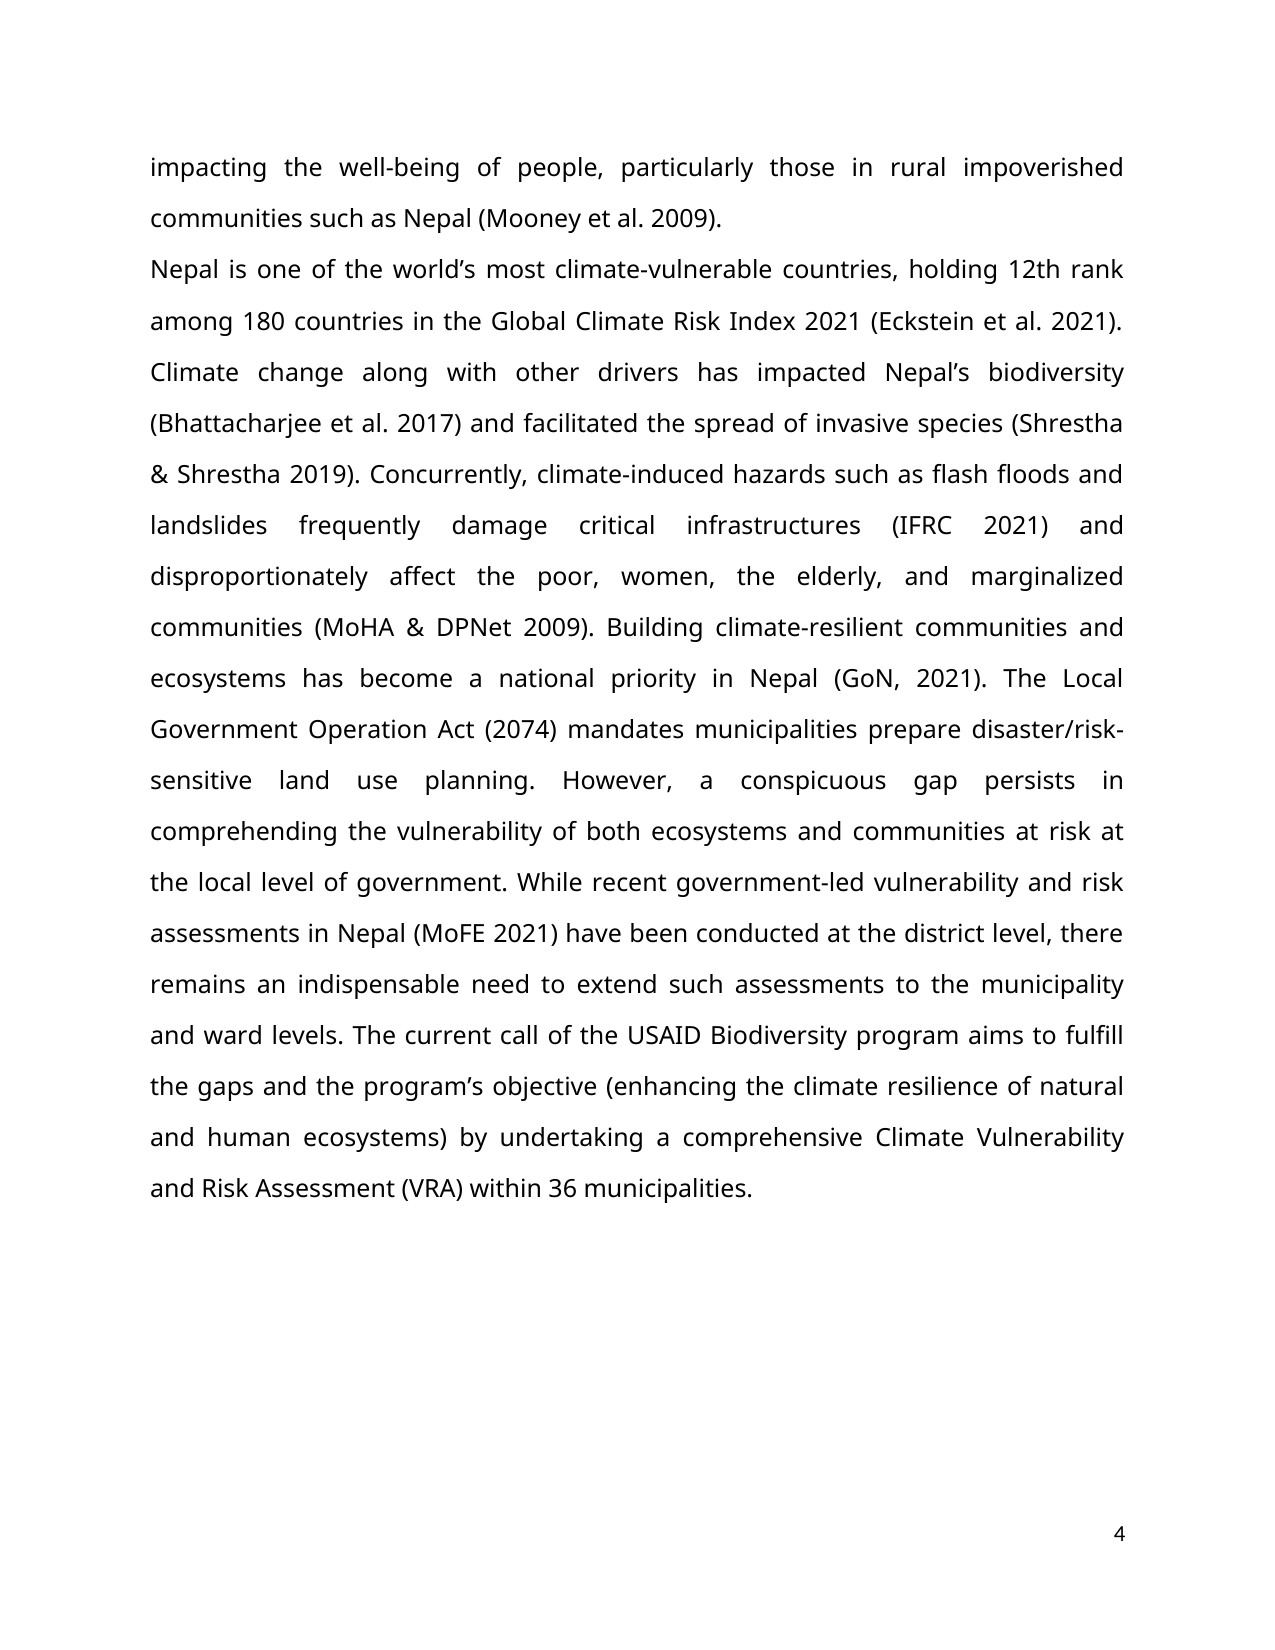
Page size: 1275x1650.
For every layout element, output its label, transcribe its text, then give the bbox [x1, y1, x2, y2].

text Nepal is one of the world’s most climate-vulnerable countries, holding 12th rank among 180 countries in the Global Climate Risk Index 2021 (Eckstein et al. 2021). Climate change along with other drivers has impacted Nepal’s biodiversity (Bhattacharjee et al. 2017) and facilitated the spread of invasive species (Shrestha & Shrestha 2019). Concurrently, climate-induced hazards such as flash floods and landslides frequently damage critical infrastructures (IFRC 2021) and disproportionately affect the poor, women, the elderly, and marginalized communities (MoHA & DPNet 2009). Building climate-resilient communities and ecosystems has become a national priority in Nepal (GoN, 2021). The Local Government Operation Act (2074) mandates municipalities prepare disaster/risk-sensitive land use planning. However, a conspicuous gap persists in comprehending the vulnerability of both ecosystems and communities at risk at the local level of government. While recent government-led vulnerability and risk assessments in Nepal (MoFE 2021) have been conducted at the district level, there remains an indispensable need to extend such assessments to the municipality and ward levels. The current call of the USAID Biodiversity program aims to fulfill the gaps and the program’s objective (enhancing the climate resilience of natural and human ecosystems) by undertaking a comprehensive Climate Vulnerability and Risk Assessment (VRA) within 36 municipalities. [150, 252, 1125, 1205]
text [150, 150, 1125, 235]
